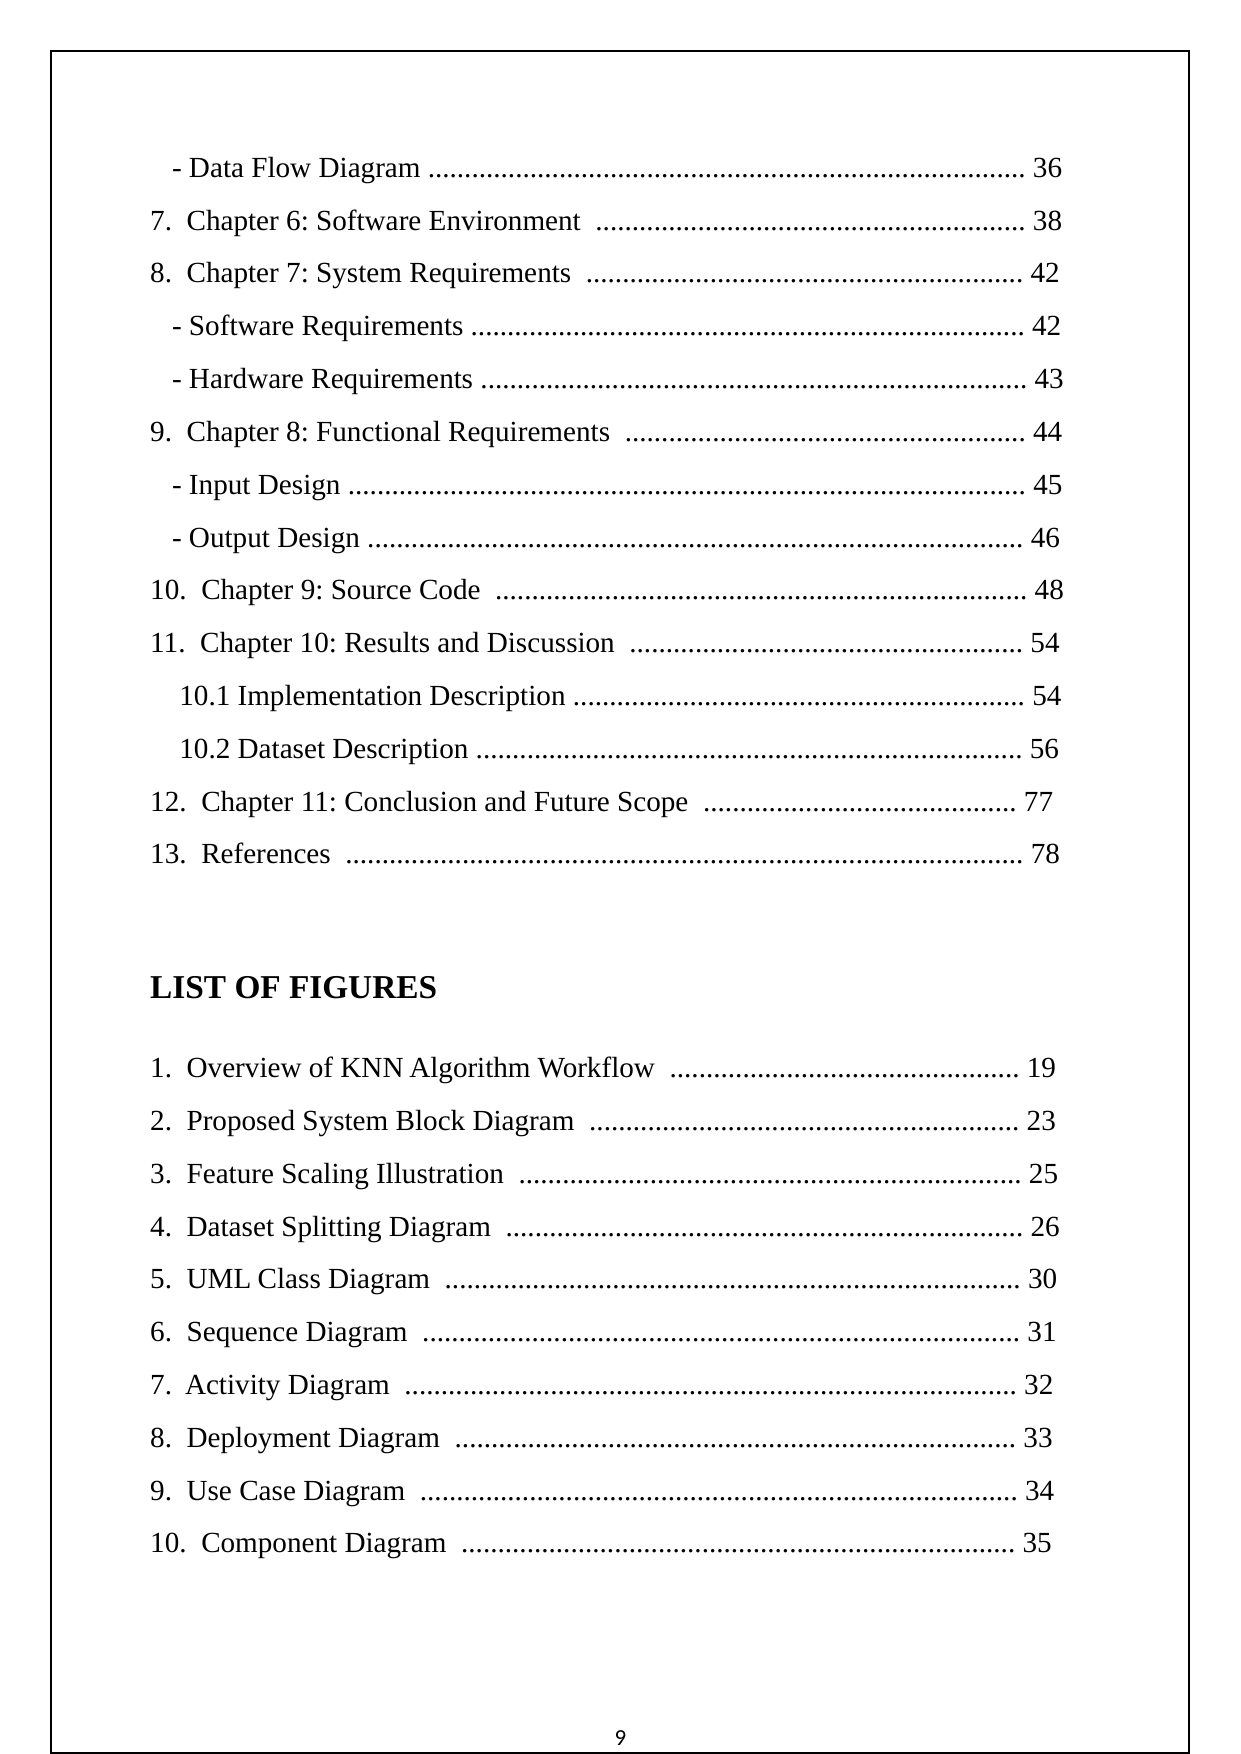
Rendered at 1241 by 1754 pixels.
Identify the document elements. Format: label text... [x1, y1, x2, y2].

text 1. Overview of KNN Algorithm Workflow ................................................ 19 [150, 1050, 1090, 1084]
text - Software Requirements ............................................................................ 42 [150, 308, 1090, 342]
text 9. Use Case Diagram .................................................................................. 34 [150, 1473, 1090, 1506]
text - Data Flow Diagram .................................................................................. 36 [150, 150, 1090, 183]
text 10.1 Implementation Description .............................................................. 54 [150, 678, 1090, 712]
text 11. Chapter 10: Results and Discussion ...................................................... 54 [150, 625, 1090, 659]
text 6. Sequence Diagram .................................................................................. 31 [150, 1314, 1090, 1348]
text 13. References ............................................................................................. 78 [150, 837, 1090, 870]
text 8. Chapter 7: System Requirements ............................................................ 42 [150, 256, 1090, 289]
text 7. Activity Diagram .................................................................................... 32 [150, 1367, 1090, 1401]
text 9. Chapter 8: Functional Requirements ....................................................... 44 [150, 414, 1090, 448]
text 3. Feature Scaling Illustration ..................................................................... 25 [150, 1156, 1090, 1189]
text 5. UML Class Diagram ............................................................................... 30 [150, 1262, 1090, 1295]
text - Output Design .......................................................................................... 46 [150, 520, 1090, 553]
text 7. Chapter 6: Software Environment ........................................................... 38 [150, 203, 1090, 236]
text - Hardware Requirements ........................................................................... 43 [150, 361, 1090, 395]
text 12. Chapter 11: Conclusion and Future Scope ........................................... 77 [150, 784, 1090, 817]
text 2. Proposed System Block Diagram ........................................................... 23 [150, 1103, 1090, 1137]
text 10. Chapter 9: Source Code ......................................................................... 48 [150, 572, 1090, 606]
text - Input Design ............................................................................................. 45 [150, 467, 1090, 500]
text 8. Deployment Diagram ............................................................................. 33 [150, 1420, 1090, 1453]
text 10. Component Diagram ............................................................................ 35 [150, 1526, 1090, 1559]
subtitle LIST OF FIGURES [150, 967, 1090, 1005]
text 4. Dataset Splitting Diagram ....................................................................... 26 [150, 1209, 1090, 1242]
text 10.2 Dataset Description ........................................................................... 56 [150, 731, 1090, 764]
